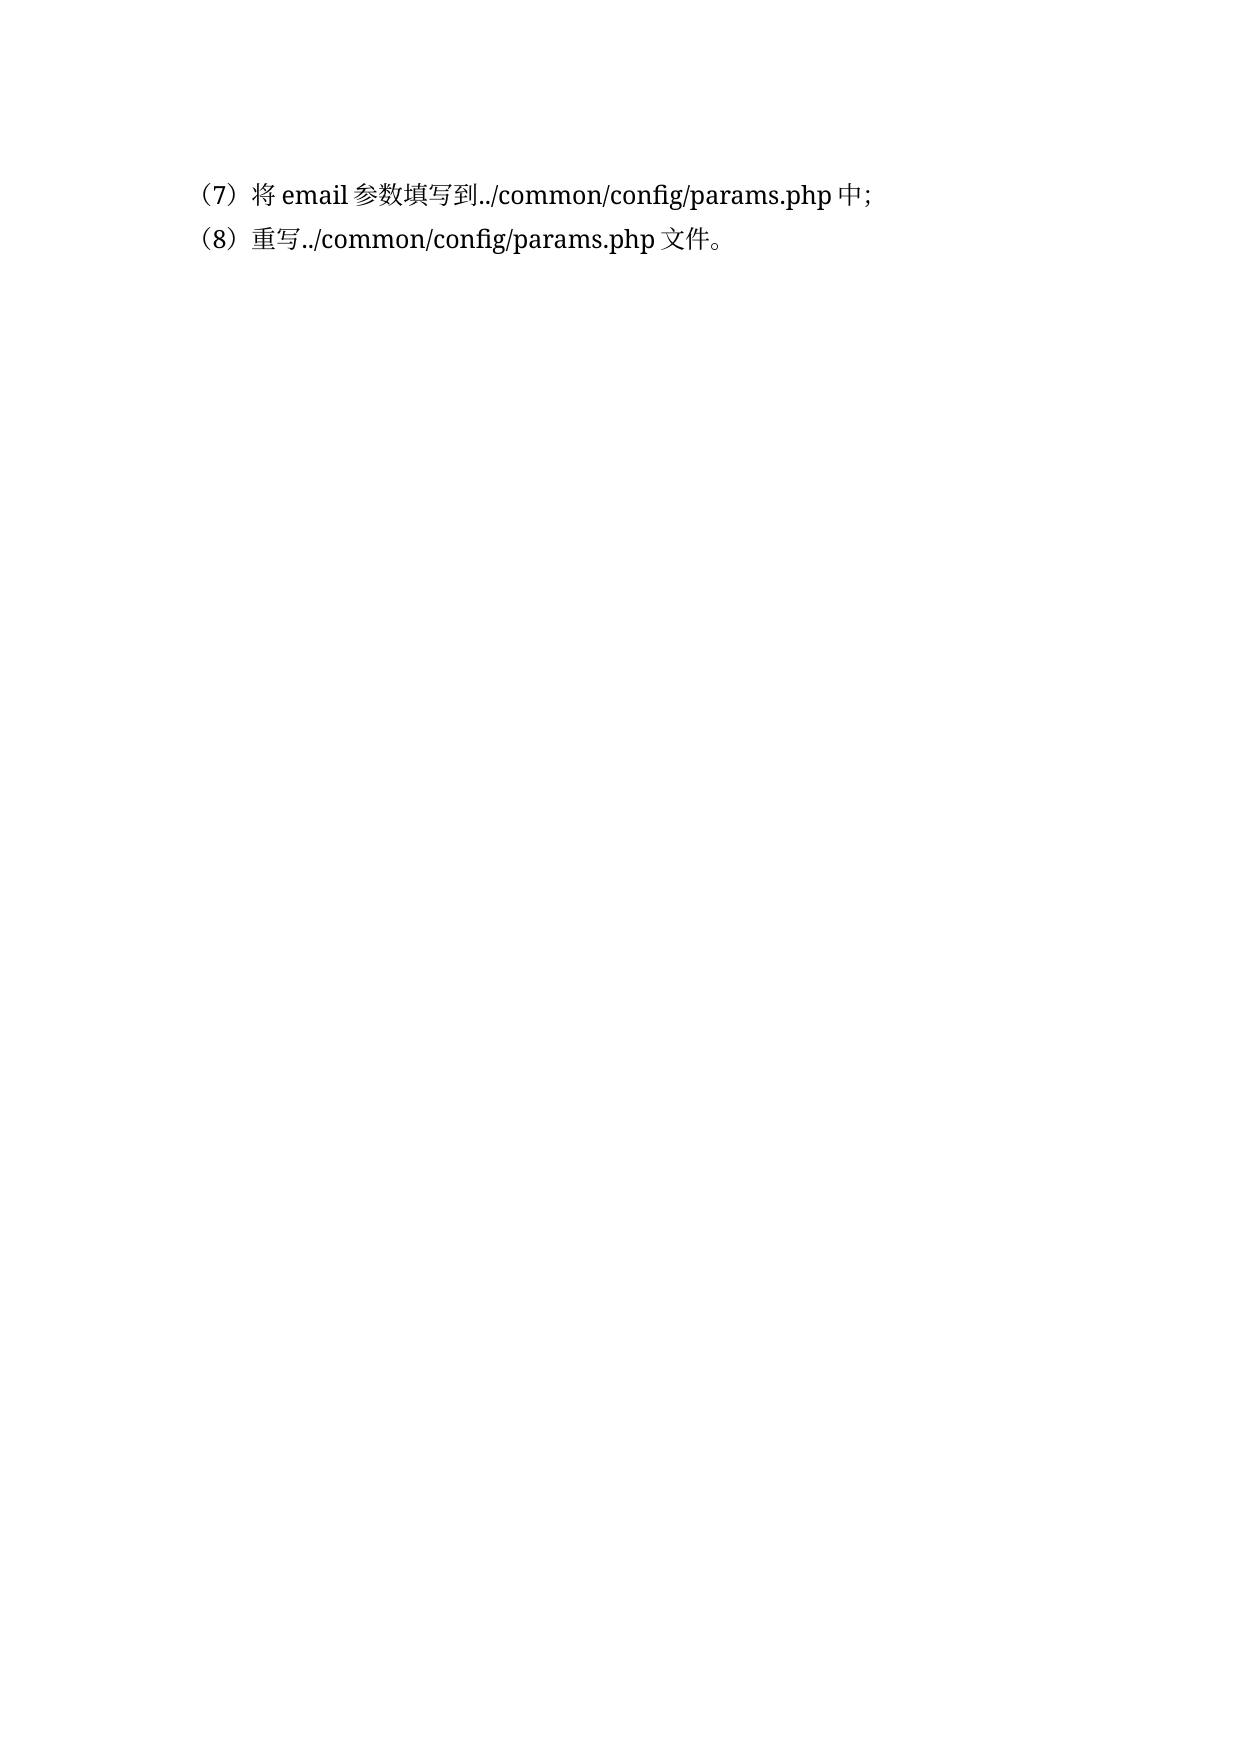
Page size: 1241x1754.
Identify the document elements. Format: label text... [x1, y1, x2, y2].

text （8）重写../common/config/params.php文件。 [187, 216, 1053, 260]
text （7）将email参数填写到../common/config/params.php中； [187, 172, 1053, 216]
